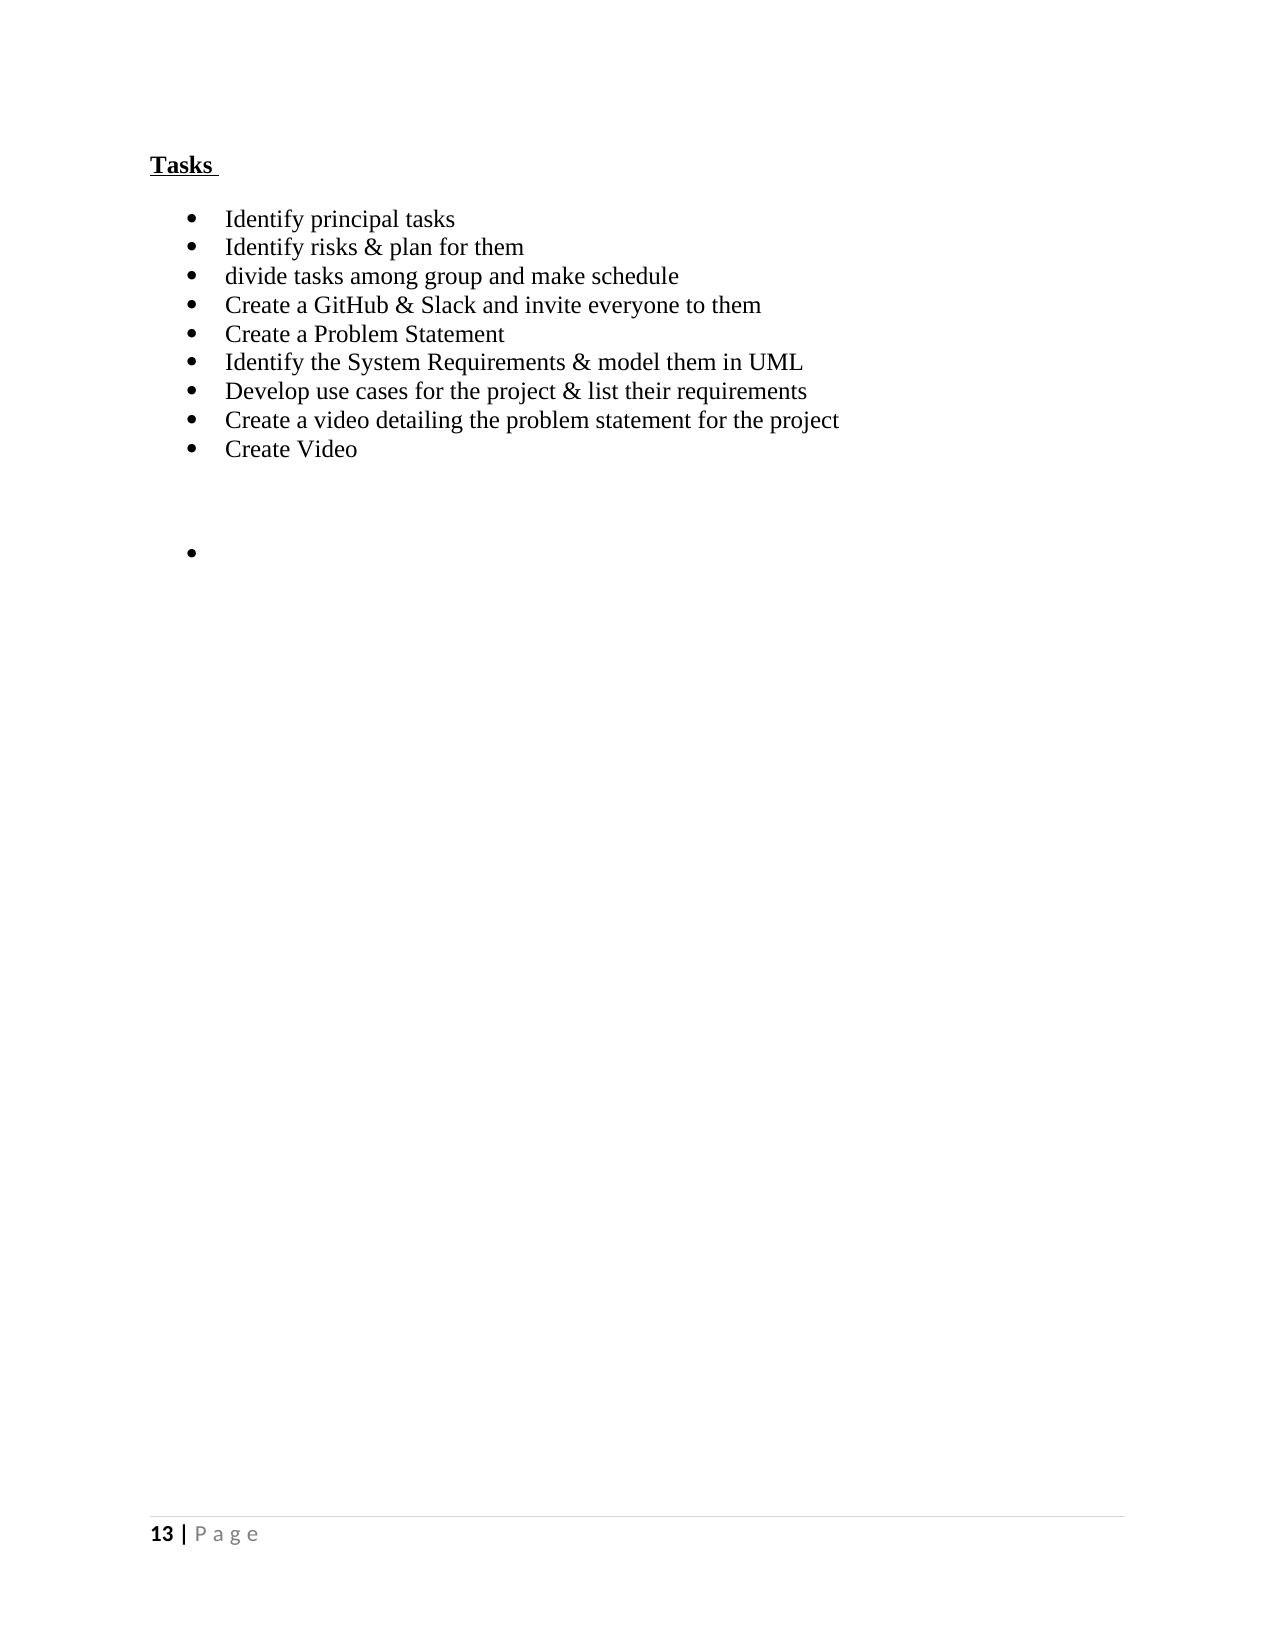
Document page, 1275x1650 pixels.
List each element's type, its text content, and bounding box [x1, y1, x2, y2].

text Tasks [150, 150, 1125, 179]
list Identify the System Requirements & model them in UML [187, 347, 1125, 376]
list divide tasks among group and make schedule [187, 261, 1125, 290]
list Develop use cases for the project & list their requirements [187, 376, 1125, 405]
list Create a video detailing the problem statement for the project [187, 405, 1125, 434]
list Identify risks & plan for them [187, 232, 1125, 261]
list Create a Problem Statement [187, 319, 1125, 347]
list Create a GitHub & Slack and invite everyone to them [187, 290, 1125, 319]
list Create Video [187, 434, 1125, 462]
list Identify principal tasks [187, 204, 1125, 232]
